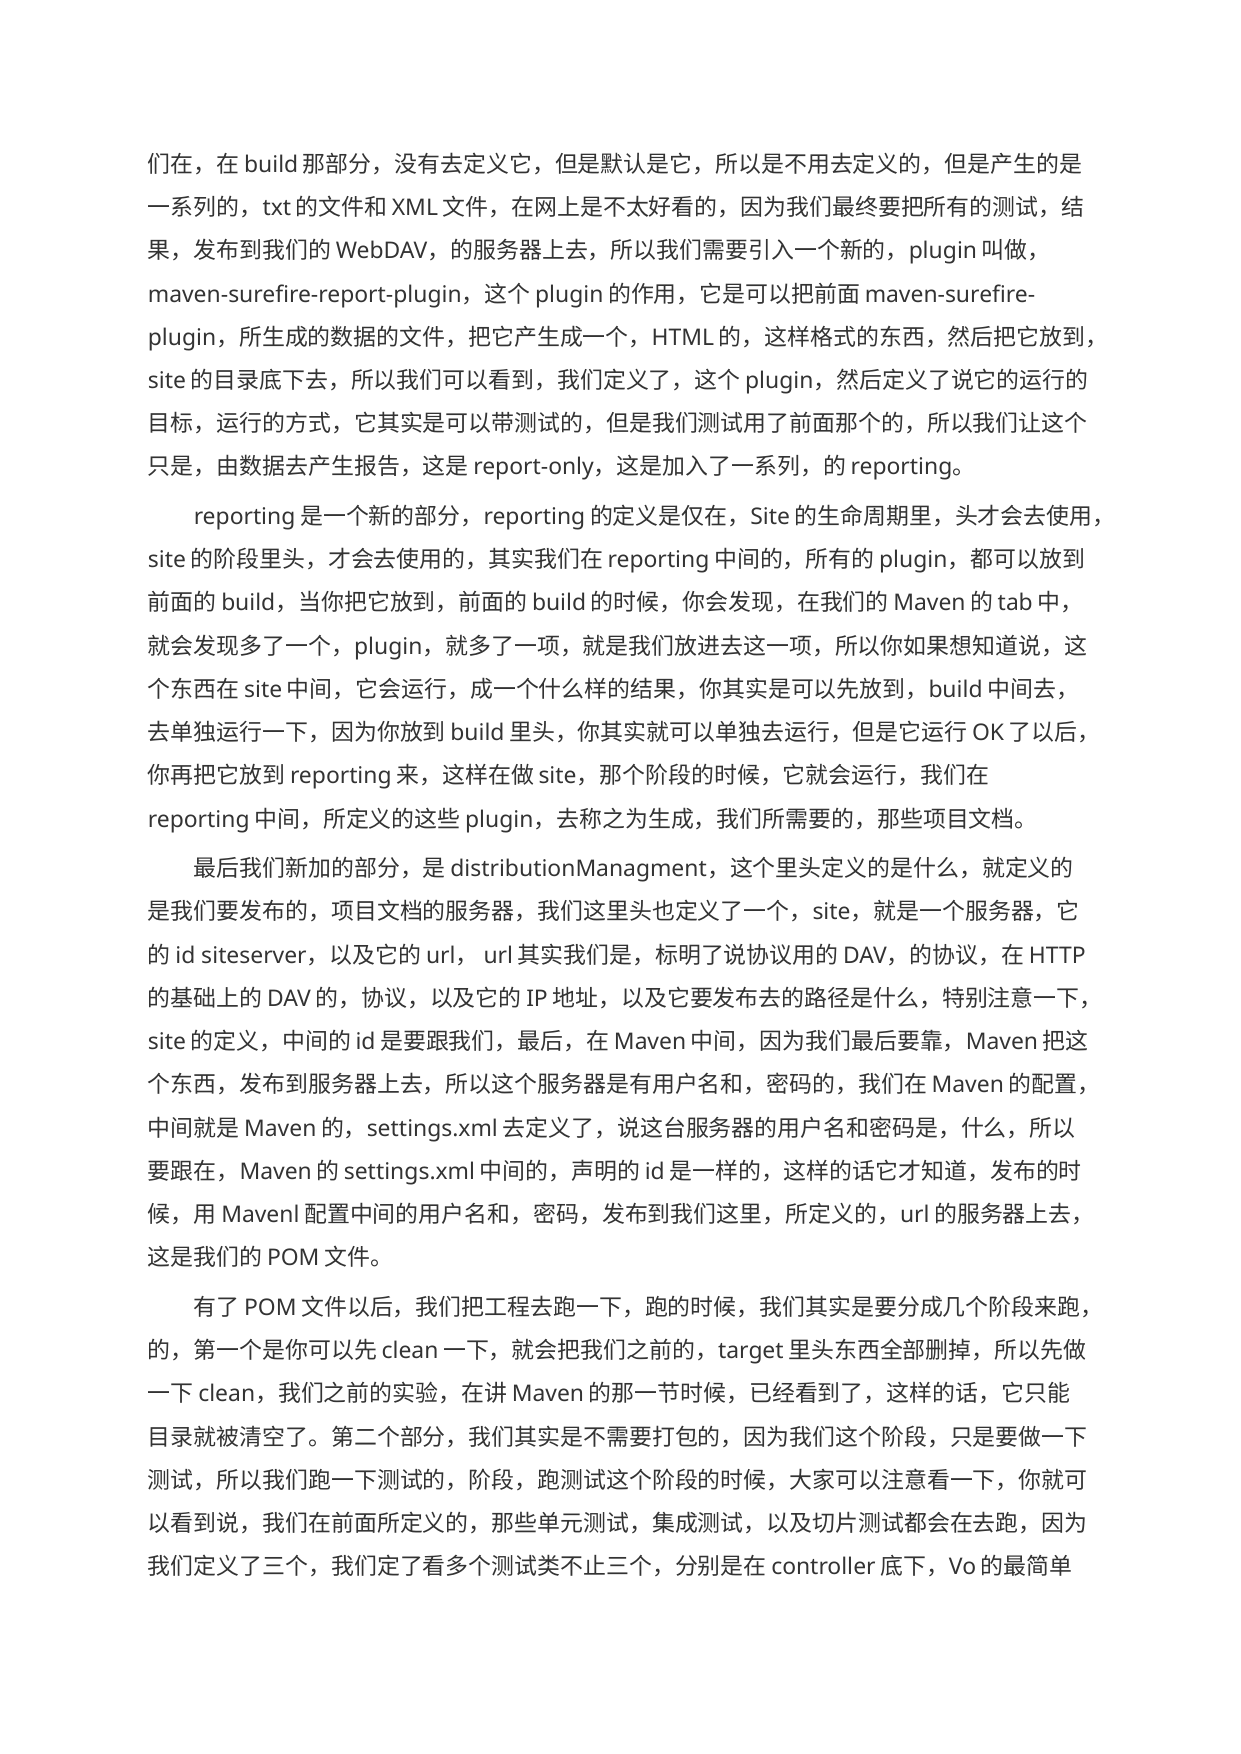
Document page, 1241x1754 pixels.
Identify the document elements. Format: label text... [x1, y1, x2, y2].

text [148, 1289, 1093, 1581]
text reporting是一个新的部分，reporting的定义是仅在，Site的生命周期里，头才会去使用，site的阶段里头，才会去使用的，其实我们在reporting中间的，所有的plugin，都可以放到前面的build，当你把它放到，前面的build的时候，你会发现，在我们的Maven的tab中，就会发现多了一个，plugin，就多了一项，就是我们放进去这一项，所以你如果想知道说，这个东西在site中间，它会运行，成一个什么样的结果，你其实是可以先放到，build中间去，去单独运行一下，因为你放到build里头，你其实就可以单独去运行，但是它运行OK了以后，你再把它放到reporting来，这样在做site，那个阶段的时候，它就会运行，我们在reporting中间，所定义的这些plugin，去称之为生成，我们所需要的，那些项目文档。 [148, 498, 1093, 834]
text 最后我们新加的部分，是distributionManagment，这个里头定义的是什么，就定义的是我们要发布的，项目文档的服务器，我们这里头也定义了一个，site，就是一个服务器，它的id siteserver，以及它的url， url其实我们是，标明了说协议用的DAV，的协议，在HTTP的基础上的DAV的，协议，以及它的IP地址，以及它要发布去的路径是什么，特别注意一下，site的定义，中间的id是要跟我们，最后，在Maven中间，因为我们最后要靠，Maven把这个东西，发布到服务器上去，所以这个服务器是有用户名和，密码的，我们在Maven的配置，中间就是Maven的，settings.xml去定义了，说这台服务器的用户名和密码是，什么，所以要跟在，Maven的settings.xml中间的，声明的id是一样的，这样的话它才知道，发布的时候，用Mavenl配置中间的用户名和，密码，发布到我们这里，所定义的，url的服务器上去，这是我们的POM文件。 [148, 850, 1093, 1272]
